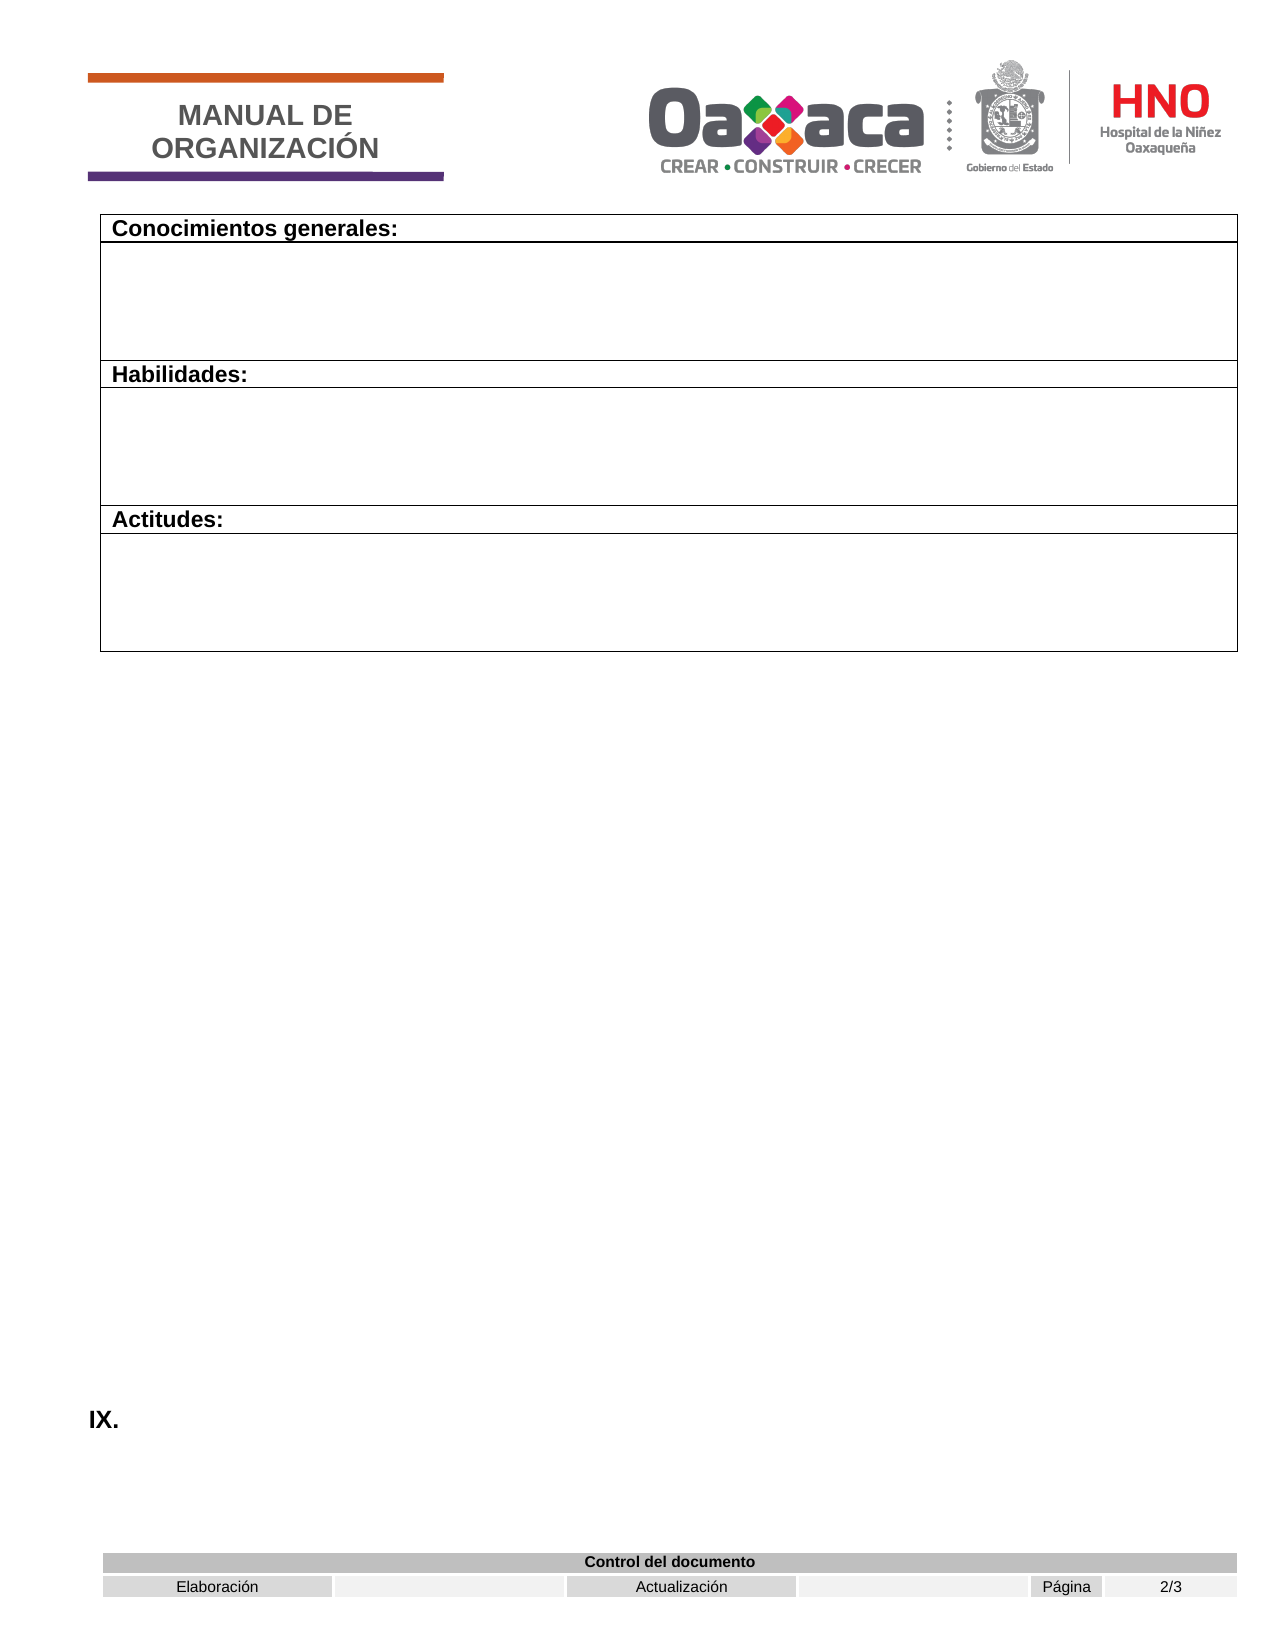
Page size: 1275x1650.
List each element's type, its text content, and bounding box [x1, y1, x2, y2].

picture [649, 60, 1221, 173]
table_cell [101, 388, 1237, 505]
table_cell Actitudes: [101, 506, 1237, 532]
table_cell Conocimientos generales: [101, 215, 1237, 241]
table_cell [101, 243, 1237, 359]
table_cell [101, 534, 1237, 651]
table_cell Habilidades: [101, 361, 1237, 387]
